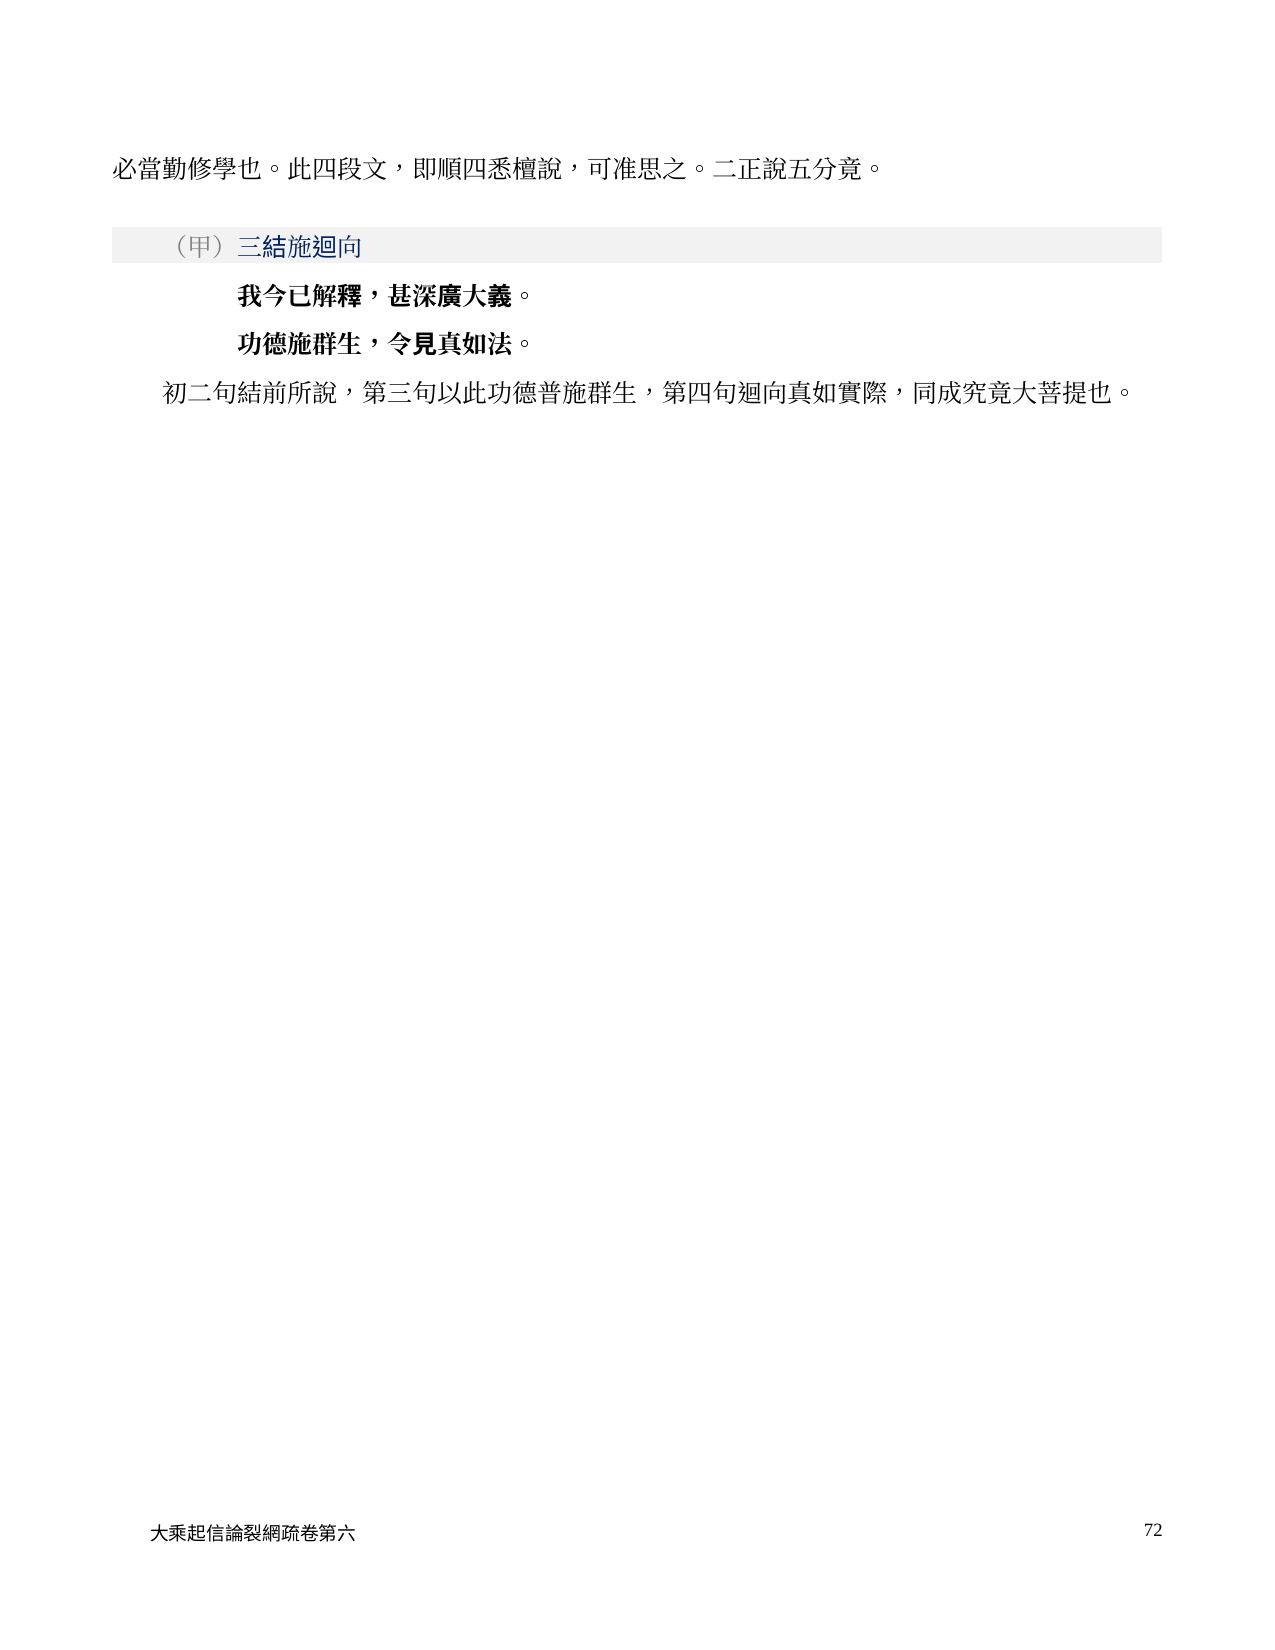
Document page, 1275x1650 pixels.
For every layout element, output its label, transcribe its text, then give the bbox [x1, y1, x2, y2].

text 我今已解釋，甚深廣大義。 [237, 276, 1112, 312]
text 功德施群生，令見真如法。 [237, 325, 1112, 361]
text 初二句結前所說，第三句以此功德普施群生，第四句迴向真如實際，同成究竟大菩提也。 [112, 373, 1162, 409]
text （甲）三結施迴向 [112, 227, 1162, 263]
text 此正所謂十方薄伽梵，一路涅槃門也。三世菩薩，非此不成大乘淨信，故勸欲成二利行者，必當勤修學也。此四段文，即順四悉檀說，可准思之。二正說五分竟。 [112, 150, 1162, 186]
